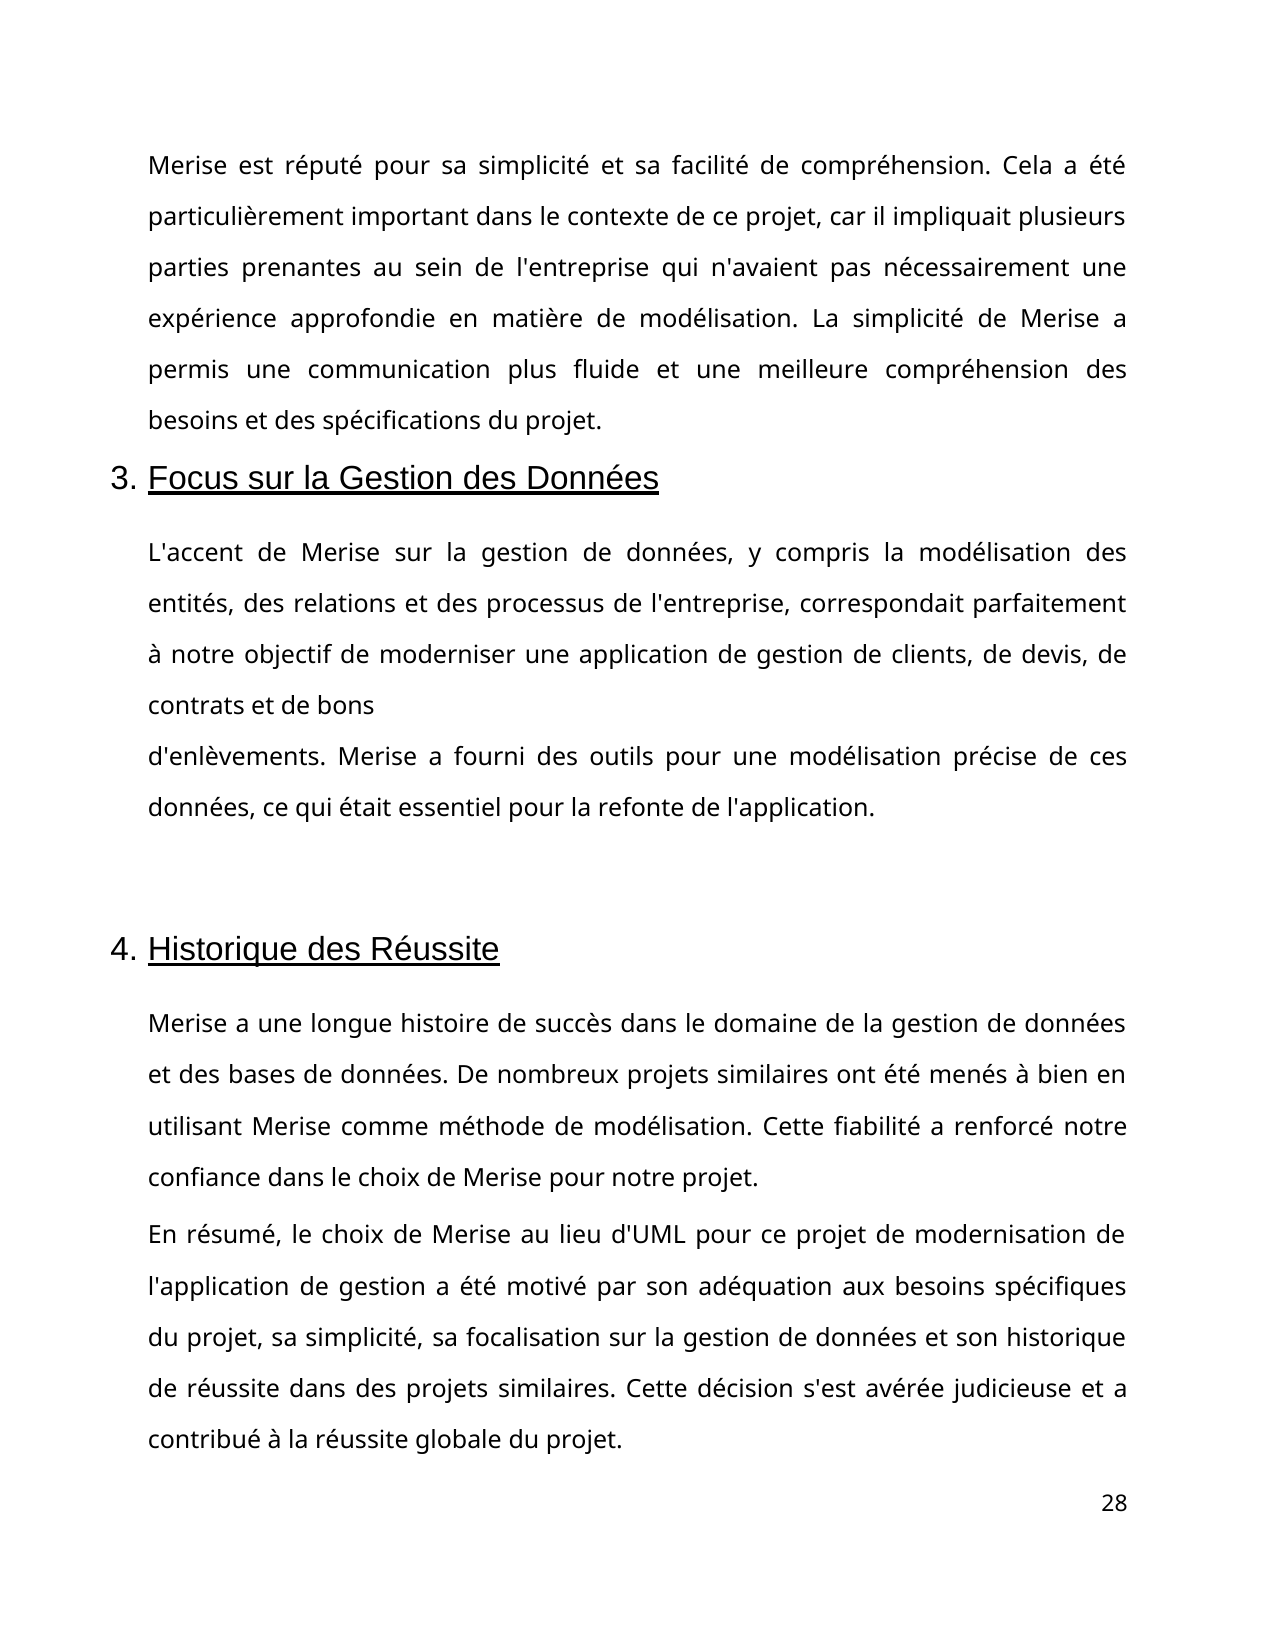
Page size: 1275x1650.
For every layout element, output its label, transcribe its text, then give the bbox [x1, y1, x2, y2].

text Merise est réputé pour sa simplicité et sa facilité de compréhension. Cela a été particulièrement important dans le contexte de ce projet, car il impliquait plusieurs parties prenantes au sein de l'entreprise qui n'avaient pas nécessairement une expérience approfondie en matière de modélisation. La simplicité de Merise a permis une communication plus fluide et une meilleure compréhension des besoins et des spécifications du projet. [148, 148, 1127, 437]
text d'enlèvements. Merise a fourni des outils pour une modélisation précise de ces données, ce qui était essentiel pour la refonte de l'application. [148, 739, 1127, 824]
subtitle Historique des Réussite [110, 929, 1127, 968]
text Merise a une longue histoire de succès dans le domaine de la gestion de données et des bases de données. De nombreux projets similaires ont été menés à bien en utilisant Merise comme méthode de modélisation. Cette fiabilité a renforcé notre confiance dans le choix de Merise pour notre projet. [148, 1006, 1127, 1193]
text En résumé, le choix de Merise au lieu d'UML pour ce projet de modernisation de l'application de gestion a été motivé par son adéquation aux besoins spécifiques du projet, sa simplicité, sa focalisation sur la gestion de données et son historique de réussite dans des projets similaires. Cette décision s'est avérée judicieuse et a contribué à la réussite globale du projet. [148, 1217, 1127, 1455]
text L'accent de Merise sur la gestion de données, y compris la modélisation des entités, des relations et des processus de l'entreprise, correspondait parfaitement à notre objectif de moderniser une application de gestion de clients, de devis, de contrats et de bons [148, 534, 1127, 722]
subtitle Focus sur la Gestion des Données [110, 458, 1127, 496]
